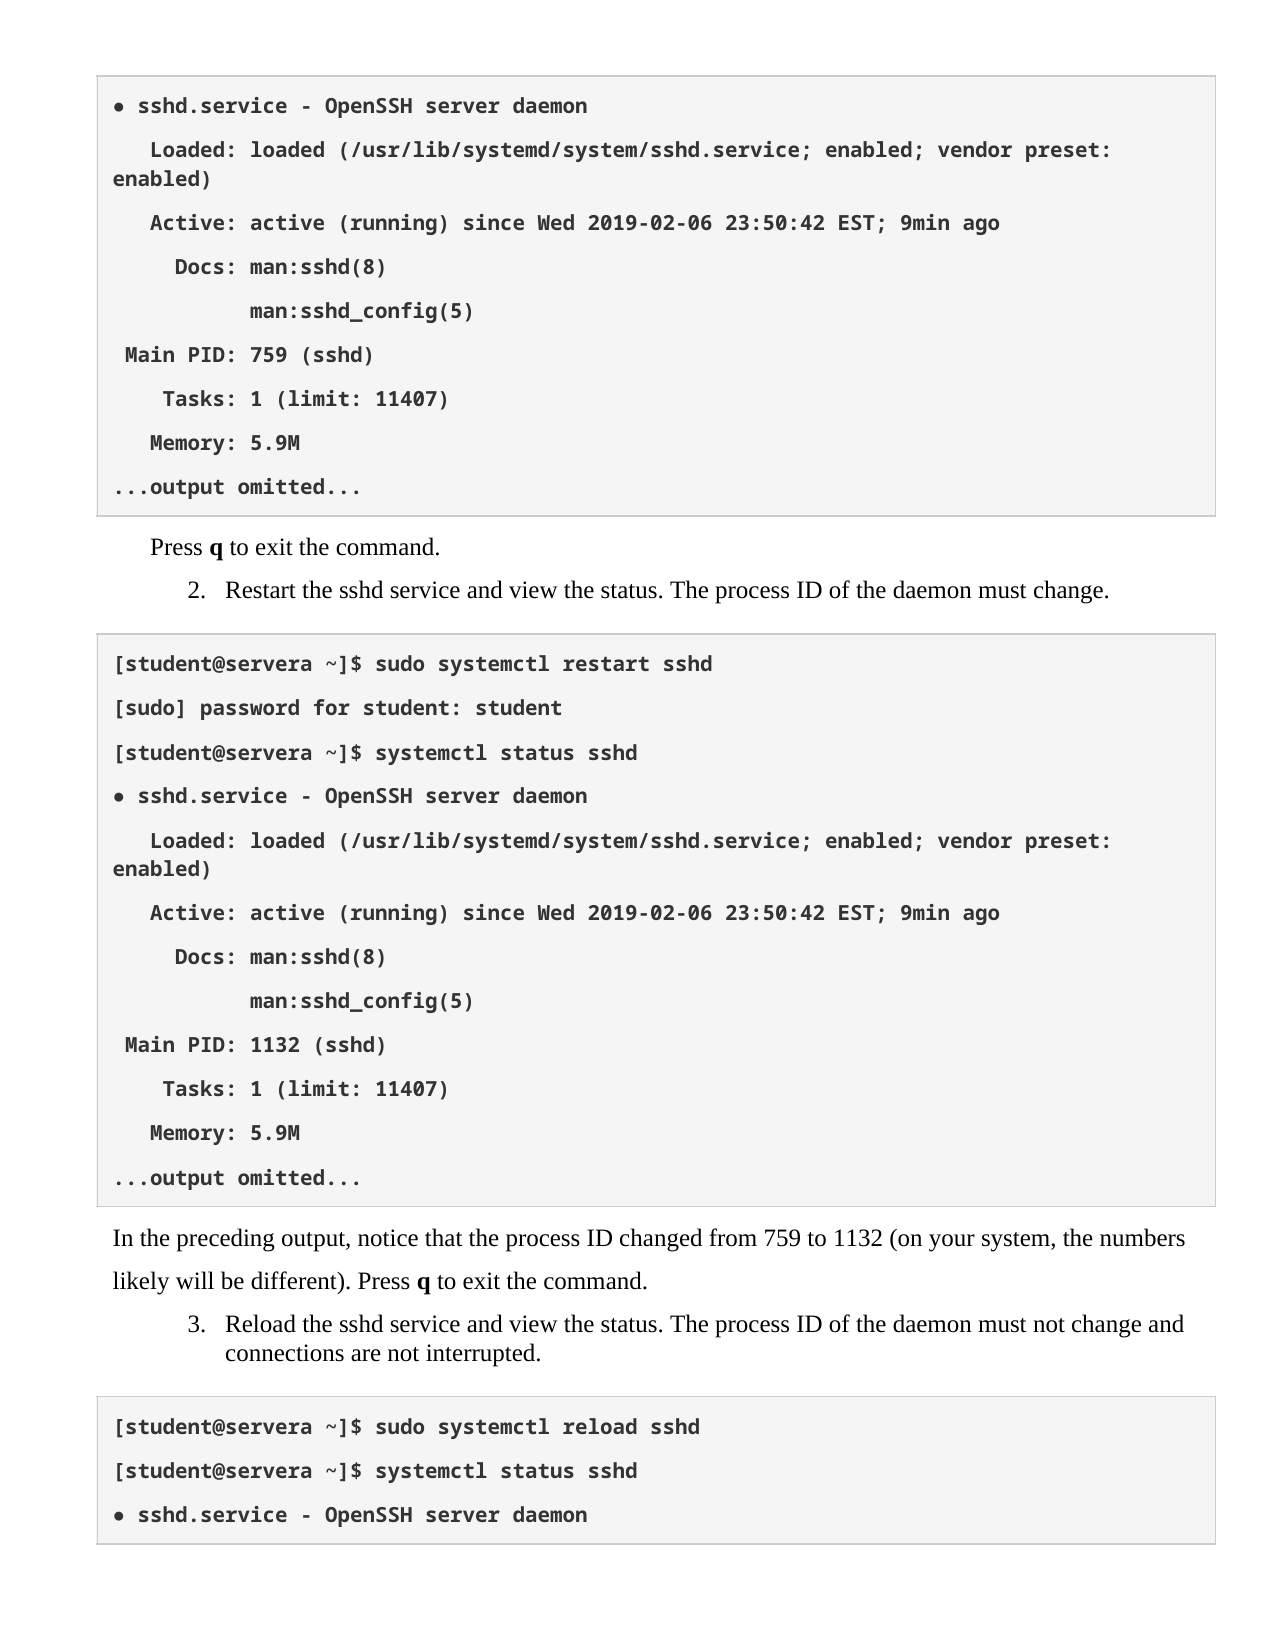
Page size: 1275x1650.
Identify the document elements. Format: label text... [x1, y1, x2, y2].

text Tasks: 1 (limit: 11407) [98, 368, 1215, 412]
list Restart the sshd service and view the status. The process ID of the daemon must change. [187, 575, 1200, 604]
text man:sshd_config(5) [98, 970, 1215, 1014]
text Memory: 5.9M [98, 1102, 1215, 1146]
text ● sshd.service - OpenSSH server daemon [98, 77, 1215, 119]
text ● sshd.service - OpenSSH server daemon [98, 766, 1215, 809]
list Reload the sshd service and view the status. The process ID of the daemon must not change and connections are not interrupted. [187, 1309, 1200, 1367]
text man:sshd_config(5) [98, 280, 1215, 324]
text Memory: 5.9M [98, 412, 1215, 456]
text Tasks: 1 (limit: 11407) [98, 1058, 1215, 1102]
text [sudo] password for student: student [98, 677, 1215, 721]
text ...output omitted... [98, 1146, 1215, 1206]
text Docs: man:sshd(8) [98, 236, 1215, 280]
text Loaded: loaded (/usr/lib/systemd/system/sshd.service; enabled; vendor preset: enabled) [98, 119, 1215, 192]
text Main PID: 1132 (sshd) [98, 1014, 1215, 1058]
text [student@servera ~]$ sudo systemctl restart sshd [98, 635, 1215, 677]
text ...output omitted... [98, 456, 1215, 515]
text [student@servera ~]$ systemctl status sshd [98, 721, 1215, 766]
text Loaded: loaded (/usr/lib/systemd/system/sshd.service; enabled; vendor preset: enabled) [98, 809, 1215, 882]
text Docs: man:sshd(8) [98, 926, 1215, 970]
text [student@servera ~]$ sudo systemctl reload sshd [98, 1397, 1215, 1440]
text Active: active (running) since Wed 2019-02-06 23:50:42 EST; 9min ago [98, 882, 1215, 926]
text In the preceding output, notice that the process ID changed from 759 to 1132 (on your system, the numbers likely will be different). Press q to exit the command. [112, 1223, 1200, 1295]
text Press q to exit the command. [150, 532, 1200, 561]
text ● sshd.service - OpenSSH server daemon [98, 1484, 1215, 1543]
text Main PID: 759 (sshd) [98, 324, 1215, 368]
text [student@servera ~]$ systemctl status sshd [98, 1440, 1215, 1484]
text Active: active (running) since Wed 2019-02-06 23:50:42 EST; 9min ago [98, 192, 1215, 236]
